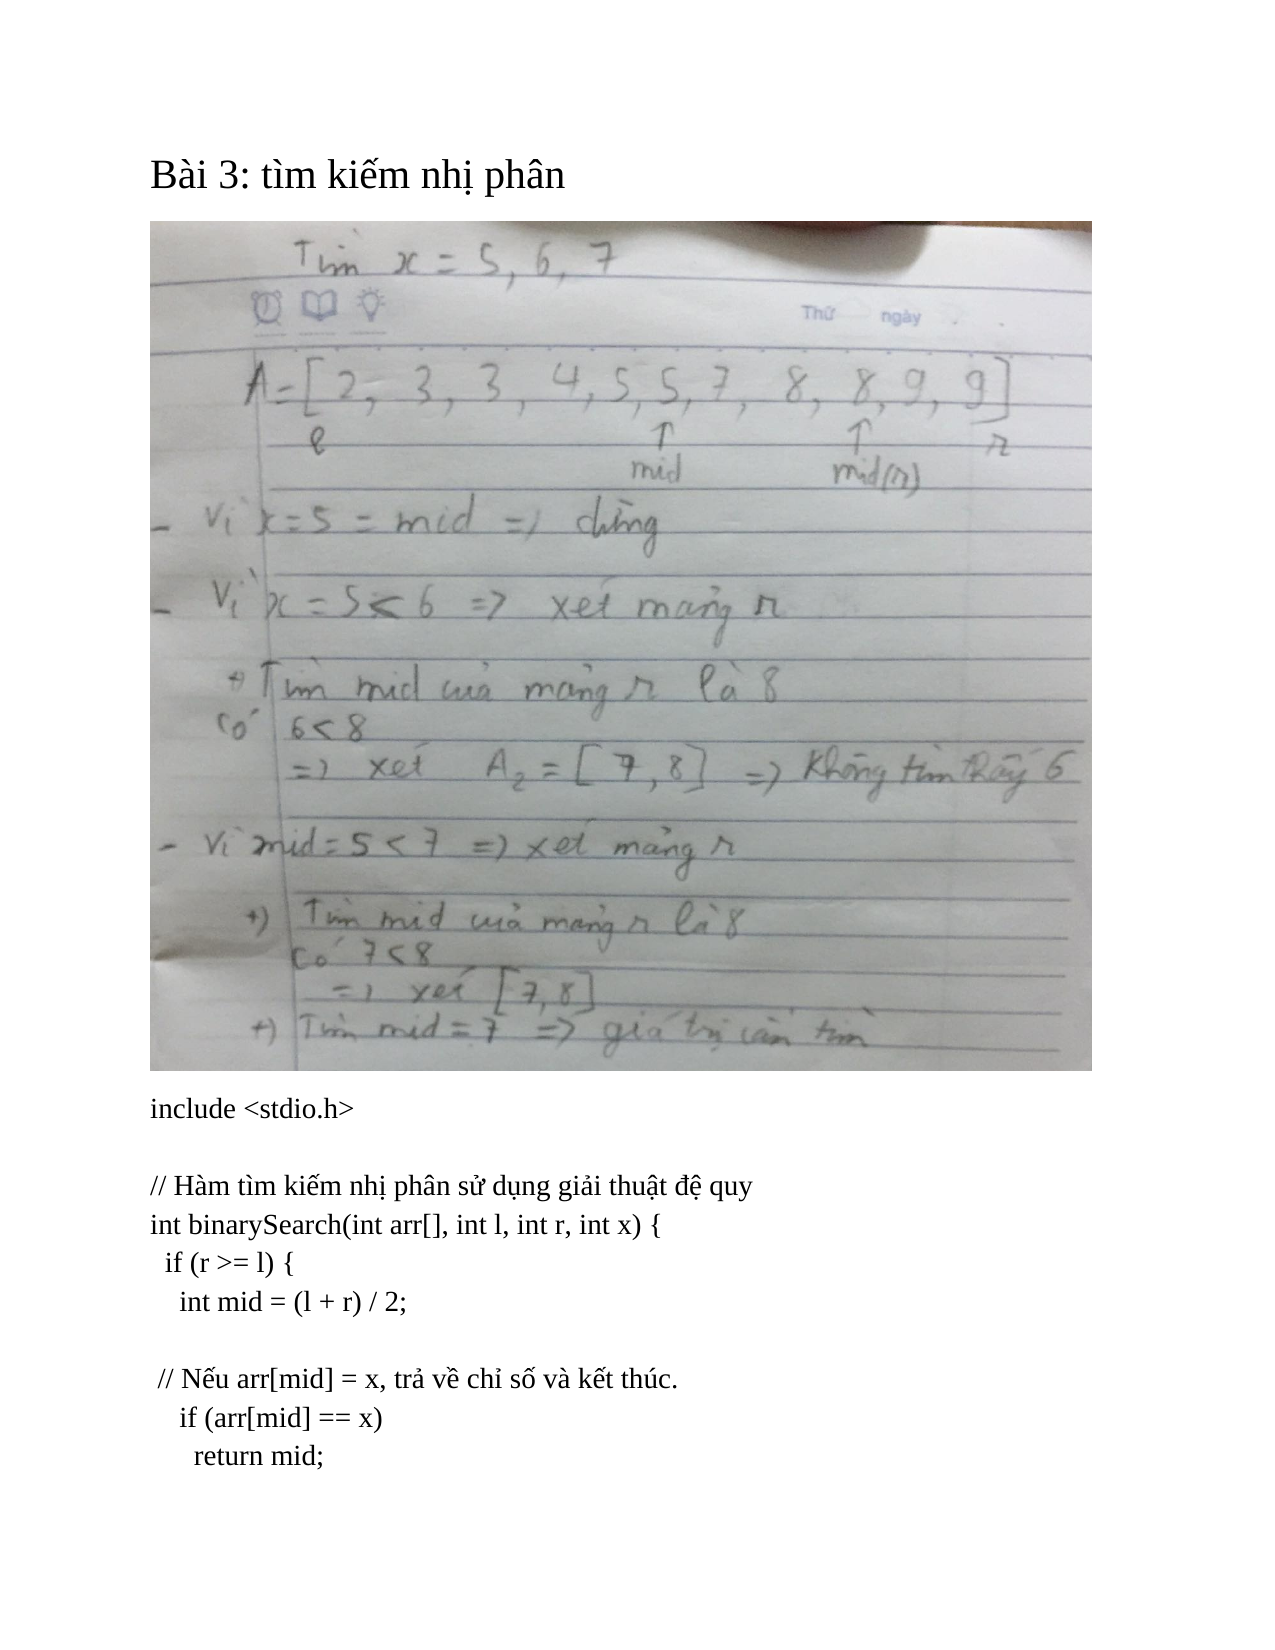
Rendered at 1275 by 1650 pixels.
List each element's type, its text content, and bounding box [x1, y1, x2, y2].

text include <stdio.h> [150, 1091, 1125, 1125]
text if (r >= l) { [150, 1246, 1125, 1279]
picture [150, 221, 1092, 1071]
text Bài 3: tìm kiếm nhị phân [150, 150, 1125, 198]
text return mid; [150, 1438, 1125, 1472]
text int binarySearch(int arr[], int l, int r, int x) { [150, 1207, 1125, 1241]
text // Nếu arr[mid] = x, trả về chỉ số và kết thúc. [150, 1361, 1125, 1395]
text // Hàm tìm kiếm nhị phân sử dụng giải thuật đệ quy [150, 1168, 1125, 1202]
text int mid = (l + r) / 2; [150, 1284, 1125, 1318]
text if (arr[mid] == x) [150, 1400, 1125, 1433]
